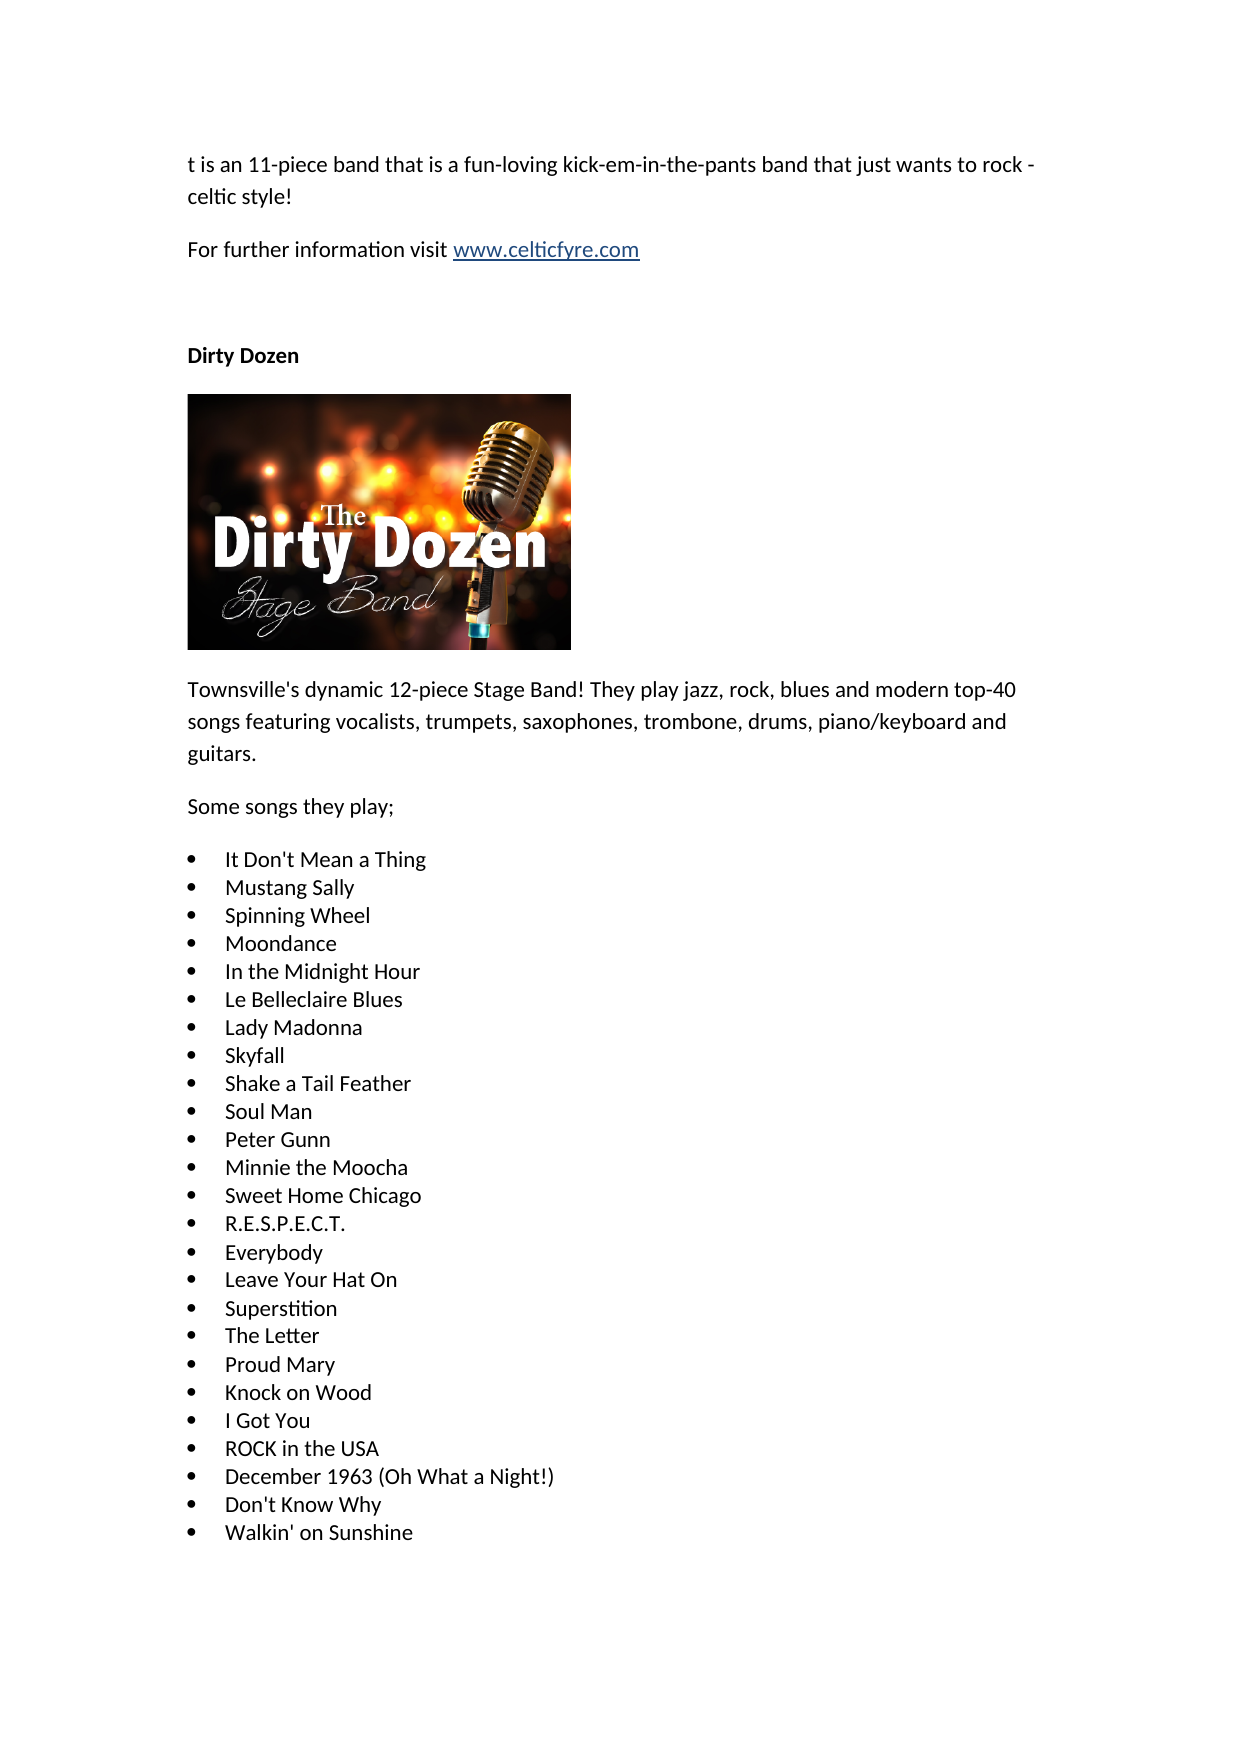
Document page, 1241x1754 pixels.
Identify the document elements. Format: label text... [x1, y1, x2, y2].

list Lady Madonna [187, 1013, 583, 1041]
list Shake a Tail Feather [187, 1069, 583, 1097]
list In the Midnight Hour [187, 957, 583, 985]
list R.E.S.P.E.C.T. [187, 1209, 583, 1238]
list Proud Mary [187, 1350, 583, 1378]
list Knock on Wood [187, 1378, 583, 1406]
list Everybody [187, 1238, 583, 1266]
list Superstition [187, 1294, 583, 1322]
text Townsville's dynamic 12-piece Stage Band! They play jazz, rock, blues and modern top-40 songs featuring vocalists, trumpets, saxophones, trombone, drums, piano/keyboard and guitars. [187, 675, 1053, 767]
list I Got You [187, 1406, 583, 1434]
list Minnie the Moocha [187, 1153, 583, 1182]
list Sweet Home Chicago [187, 1182, 583, 1209]
list Leave Your Hat On [187, 1266, 583, 1294]
list Le Belleclaire Blues [187, 985, 583, 1013]
list Moondance [187, 929, 583, 957]
list Don't Know Why [187, 1490, 583, 1518]
list ROCK in the USA [187, 1434, 583, 1462]
text For further information visit www.celticfyre.com [187, 235, 1053, 263]
text t is an 11-piece band that is a fun-loving kick-em-in-the-pants band that just wants to rock - celtic style! [187, 150, 1053, 210]
list Spinning Wheel [187, 901, 583, 929]
list Mustang Sally [187, 873, 583, 901]
list Soul Man [187, 1097, 583, 1126]
list Peter Gunn [187, 1126, 583, 1153]
text Some songs they play; [187, 792, 1053, 820]
list December 1963 (Oh What a Night!) [187, 1462, 583, 1490]
list Walkin' on Sunshine [187, 1518, 583, 1546]
list It Don't Mean a Thing [187, 845, 583, 873]
list Skyfall [187, 1041, 583, 1069]
text Dirty Dozen [187, 341, 1053, 369]
picture [187, 394, 571, 650]
list The Letter [187, 1322, 583, 1350]
